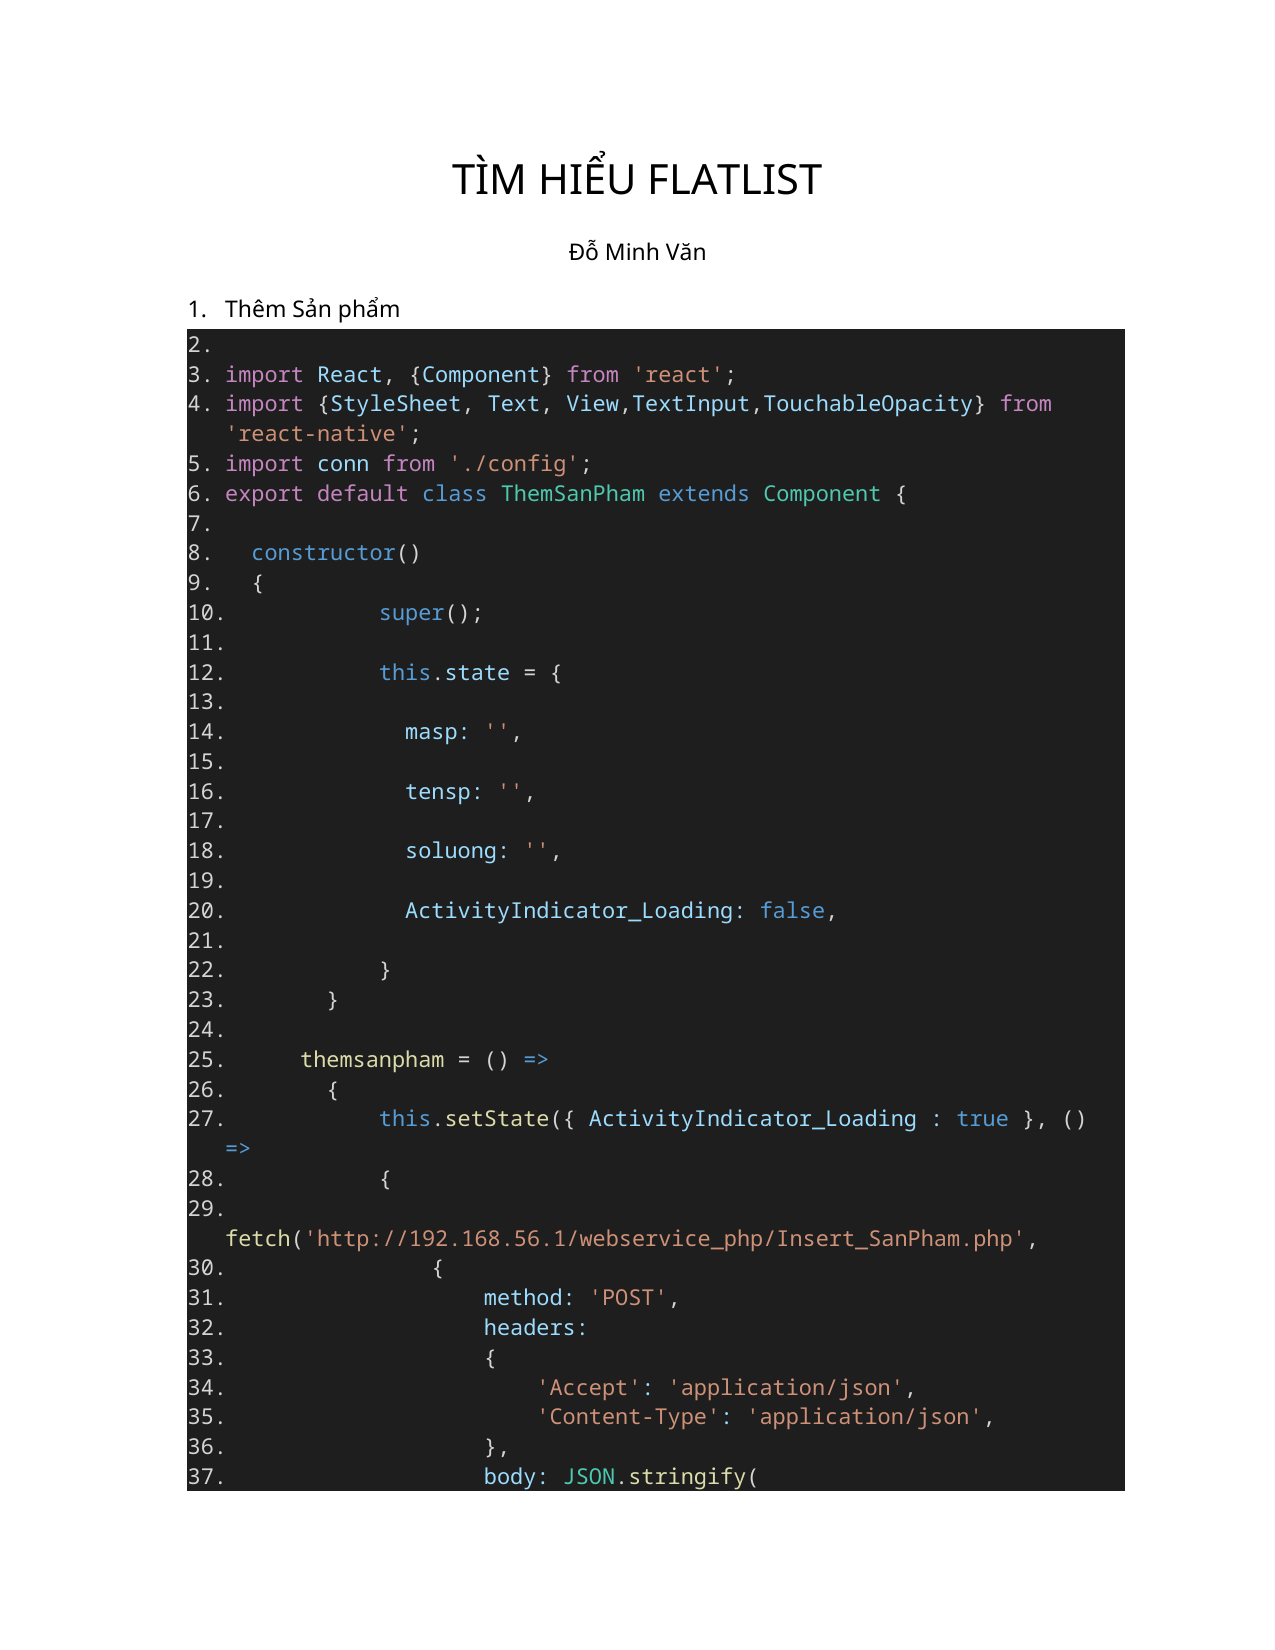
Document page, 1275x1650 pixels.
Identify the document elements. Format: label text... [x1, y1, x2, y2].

list } [187, 954, 1125, 984]
list { [187, 1252, 1125, 1282]
list super(); [187, 597, 1125, 627]
list headers: [187, 1312, 1125, 1342]
list fetch('http://192.168.56.1/webservice_php/Insert_SanPham.php', [187, 1193, 1125, 1252]
list soluong: '', [187, 835, 1125, 865]
list Thêm Sản phẩm [187, 293, 1125, 324]
list export default class ThemSanPham extends Component { [187, 478, 1125, 507]
list themsanpham = () => [187, 1044, 1125, 1073]
text Đỗ Minh Văn [150, 236, 1125, 267]
list this.state = { [187, 656, 1125, 686]
list masp: '', [187, 716, 1125, 746]
list { [187, 1163, 1125, 1193]
text TÌM HIỂU FLATLIST [150, 150, 1125, 207]
list body: JSON.stringify( [187, 1461, 1125, 1491]
list import React, {Component} from 'react'; [187, 358, 1125, 388]
list { [187, 1342, 1125, 1371]
list tensp: '', [187, 776, 1125, 805]
list method: 'POST', [187, 1282, 1125, 1312]
list import conn from './config'; [187, 448, 1125, 478]
list constructor() [187, 537, 1125, 567]
list } [187, 984, 1125, 1014]
list }, [187, 1431, 1125, 1461]
list 'Content-Type': 'application/json', [187, 1401, 1125, 1431]
list import {StyleSheet, Text, View,TextInput,TouchableOpacity} from 'react-native'; [187, 388, 1125, 448]
list { [187, 1073, 1125, 1103]
list this.setState({ ActivityIndicator_Loading : true }, () => [187, 1103, 1125, 1163]
list 'Accept': 'application/json', [187, 1371, 1125, 1401]
list { [187, 567, 1125, 597]
list ActivityIndicator_Loading: false, [187, 895, 1125, 924]
